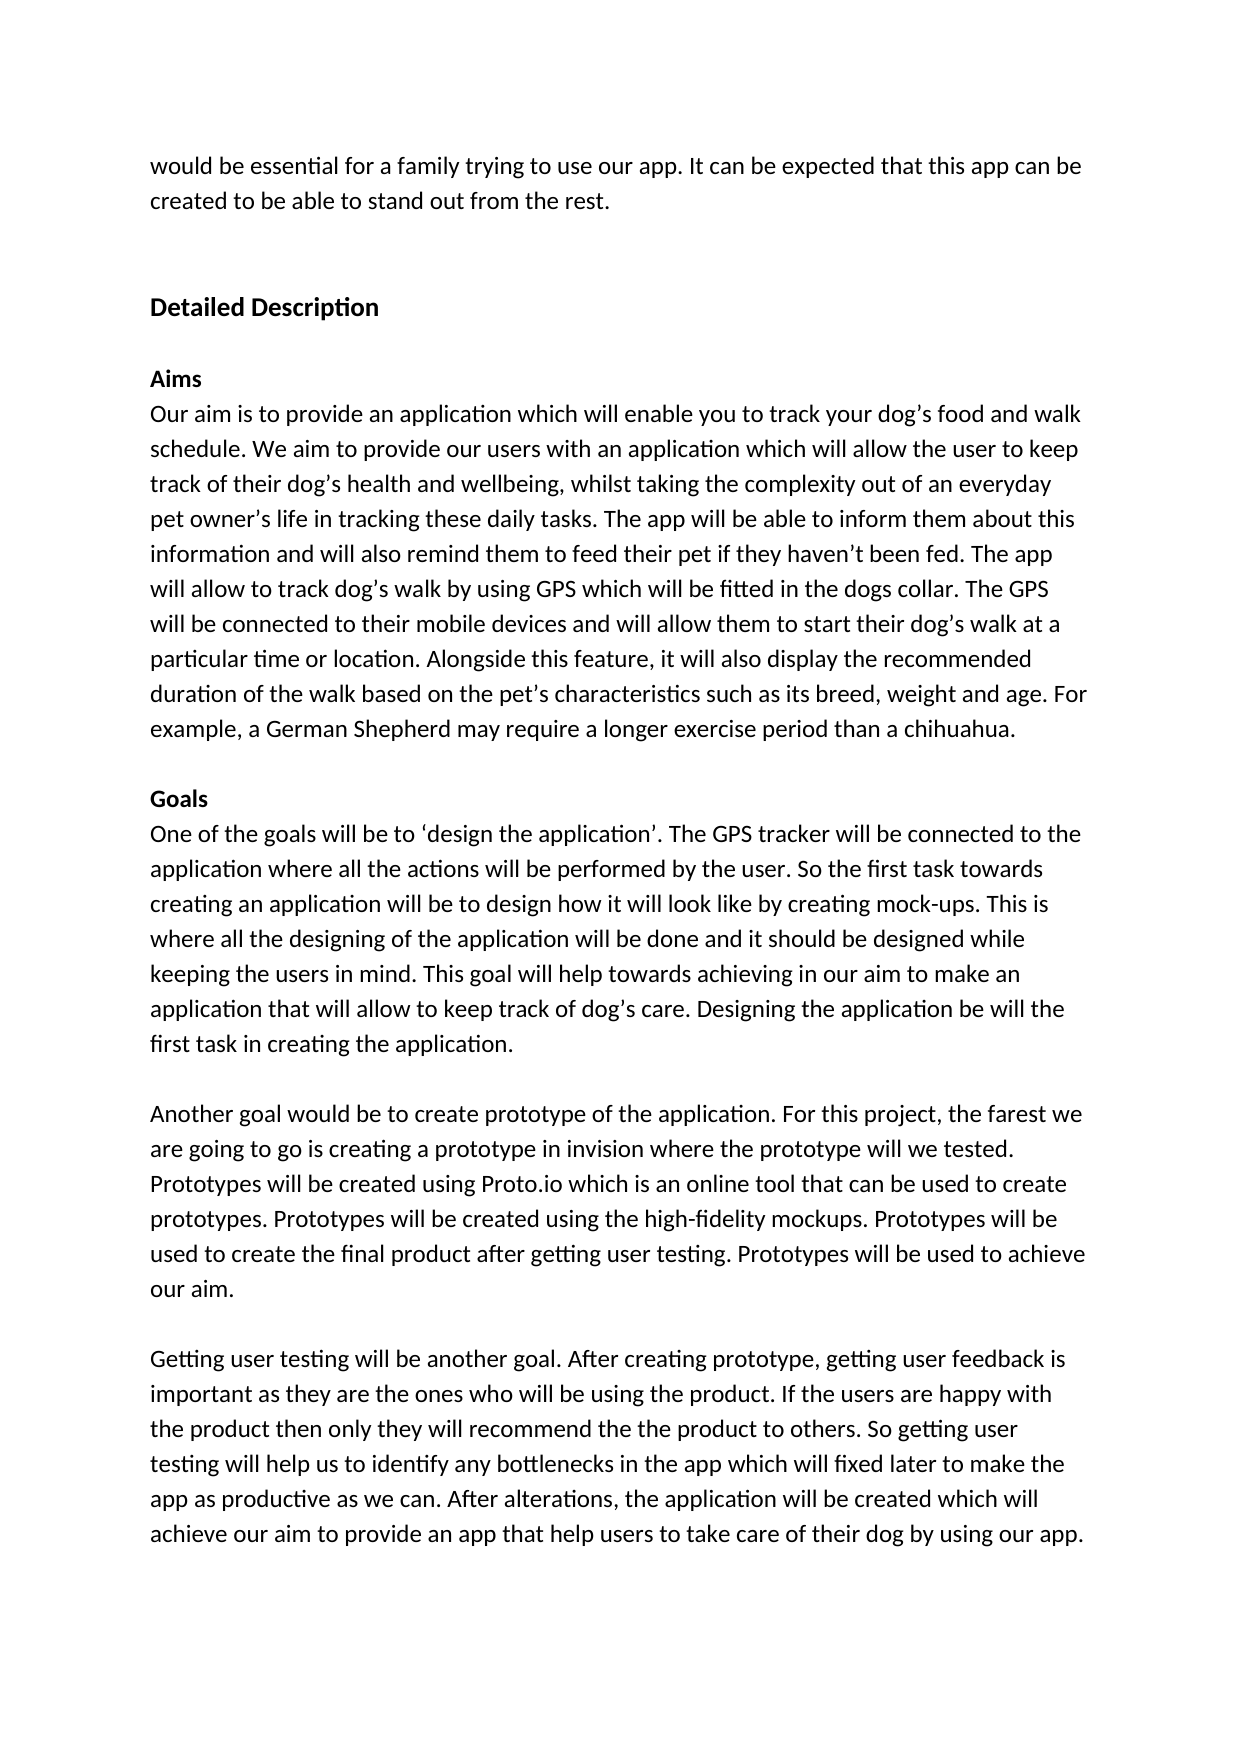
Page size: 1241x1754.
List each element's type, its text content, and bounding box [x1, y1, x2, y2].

text Our aim is to provide an application which will enable you to track your dog’s food and walk schedule. We aim to provide our users with an application which will allow the user to keep track of their dog’s health and wellbeing, whilst taking the complexity out of an everyday pet owner’s life in tracking these daily tasks. The app will be able to inform them about this information and will also remind them to feed their pet if they haven’t been fed. The app will allow to track dog’s walk by using GPS which will be fitted in the dogs collar. The GPS will be connected to their mobile devices and will allow them to start their dog’s walk at a particular time or location. Alongside this feature, it will also display the recommended duration of the walk based on the pet’s characteristics such as its breed, weight and age. For example, a German Shepherd may require a longer exercise period than a chihuahua. [150, 398, 1090, 743]
text Getting user testing will be another goal. After creating prototype, getting user feedback is important as they are the ones who will be using the product. If the users are happy with the product then only they will recommend the the product to others. So getting user testing will help us to identify any bottlenecks in the app which will fixed later to make the app as productive as we can. After alterations, the application will be created which will achieve our aim to provide an app that help users to take care of their dog by using our app. [150, 1343, 1090, 1548]
text Another goal would be to create prototype of the application. For this project, the farest we are going to go is creating a prototype in invision where the prototype will we tested. Prototypes will be created using Proto.io which is an online tool that can be used to create prototypes. Prototypes will be created using the high-fidelity mockups. Prototypes will be used to create the final product after getting user testing. Prototypes will be used to achieve our aim. [150, 1098, 1090, 1303]
text Aims [150, 363, 1090, 393]
text Detailed Description [150, 290, 1090, 323]
text Goals [150, 783, 1090, 813]
text One of the goals will be to ‘design the application’. The GPS tracker will be connected to the application where all the actions will be performed by the user. So the first task towards creating an application will be to design how it will look like by creating mock-ups. This is where all the designing of the application will be done and it should be designed while keeping the users in mind. This goal will help towards achieving in our aim to make an application that will allow to keep track of dog’s care. Designing the application be will the first task in creating the application. [150, 818, 1090, 1058]
